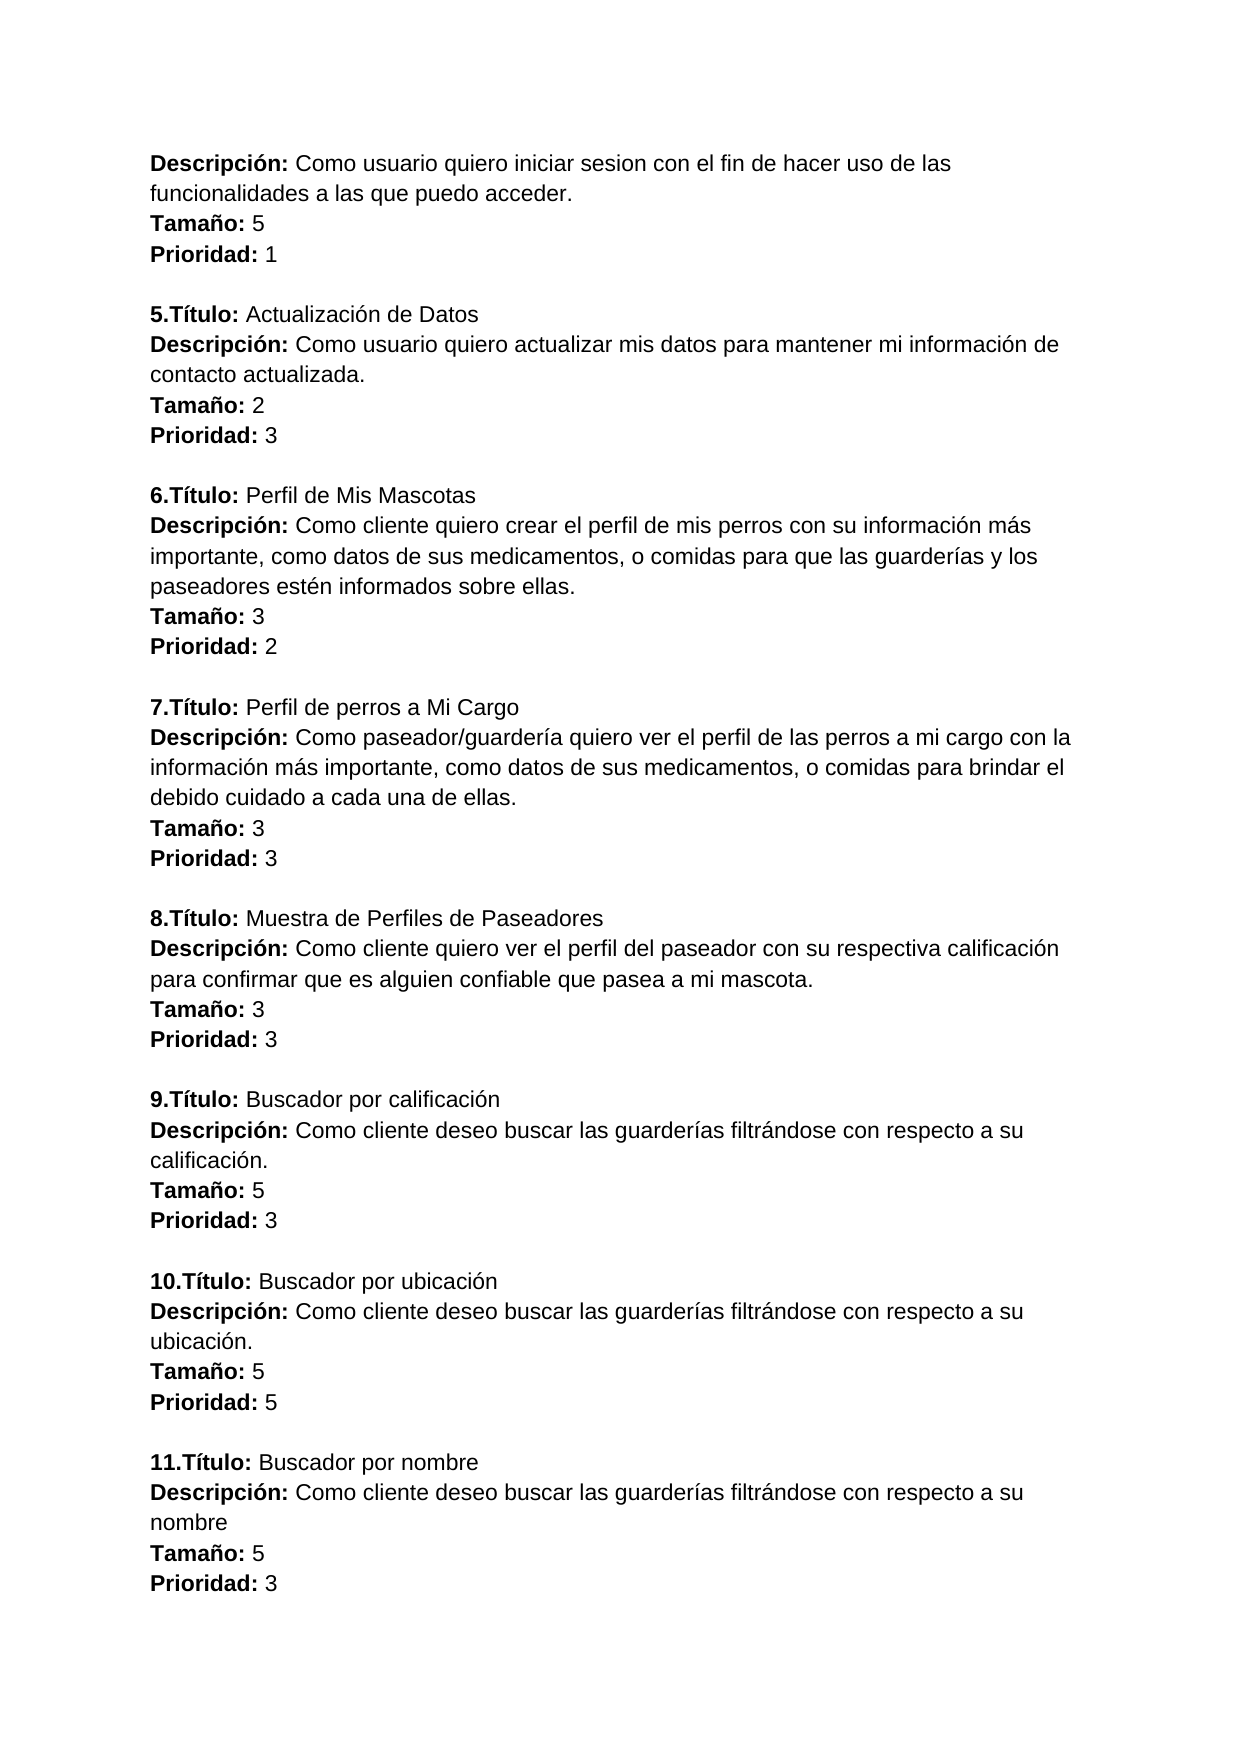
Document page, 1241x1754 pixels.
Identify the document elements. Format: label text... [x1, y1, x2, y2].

text Tamaño: 3 [150, 603, 1090, 629]
text 5.Título: Actualización de Datos [150, 301, 1090, 327]
text Prioridad: 3 [150, 1207, 1090, 1234]
text Descripción: Como paseador/guardería quiero ver el perfil de las perros a mi cargo con la información más importante, como datos de sus medicamentos, o comidas para brindar el debido cuidado a cada una de ellas. [150, 724, 1090, 811]
text Descripción: Como cliente deseo buscar las guarderías filtrándose con respecto a su ubicación. [150, 1298, 1090, 1354]
text 9.Título: Buscador por calificación [150, 1086, 1090, 1113]
text Prioridad: 3 [150, 1570, 1090, 1596]
text Descripción: Como usuario quiero iniciar sesion con el fin de hacer uso de las funcionalidades a las que puedo acceder. [150, 150, 1090, 207]
text 11.Título: Buscador por nombre [150, 1449, 1090, 1475]
text Prioridad: 3 [150, 422, 1090, 448]
text Tamaño: 5 [150, 1539, 1090, 1566]
text Tamaño: 5 [150, 1358, 1090, 1385]
text Descripción: Como cliente quiero crear el perfil de mis perros con su información más importante, como datos de sus medicamentos, o comidas para que las guarderías y los paseadores estén informados sobre ellas. [150, 512, 1090, 599]
text Tamaño: 3 [150, 814, 1090, 841]
text 7.Título: Perfil de perros a Mi Cargo [150, 694, 1090, 720]
text Prioridad: 3 [150, 845, 1090, 871]
text Descripción: Como cliente quiero ver el perfil del paseador con su respectiva calificación para confirmar que es alguien confiable que pasea a mi mascota. [150, 935, 1090, 992]
text 10.Título: Buscador por ubicación [150, 1268, 1090, 1294]
text Tamaño: 3 [150, 996, 1090, 1022]
text Tamaño: 5 [150, 210, 1090, 237]
text Prioridad: 2 [150, 633, 1090, 660]
text Tamaño: 5 [150, 1177, 1090, 1203]
text 8.Título: Muestra de Perfiles de Paseadores [150, 905, 1090, 932]
text Prioridad: 5 [150, 1388, 1090, 1415]
text Prioridad: 3 [150, 1026, 1090, 1052]
text Descripción: Como usuario quiero actualizar mis datos para mantener mi información de contacto actualizada. [150, 331, 1090, 388]
text Descripción: Como cliente deseo buscar las guarderías filtrándose con respecto a su nombre [150, 1479, 1090, 1536]
text Descripción: Como cliente deseo buscar las guarderías filtrándose con respecto a su calificación. [150, 1117, 1090, 1173]
text Tamaño: 2 [150, 392, 1090, 418]
text 6.Título: Perfil de Mis Mascotas [150, 482, 1090, 509]
text Prioridad: 1 [150, 241, 1090, 267]
